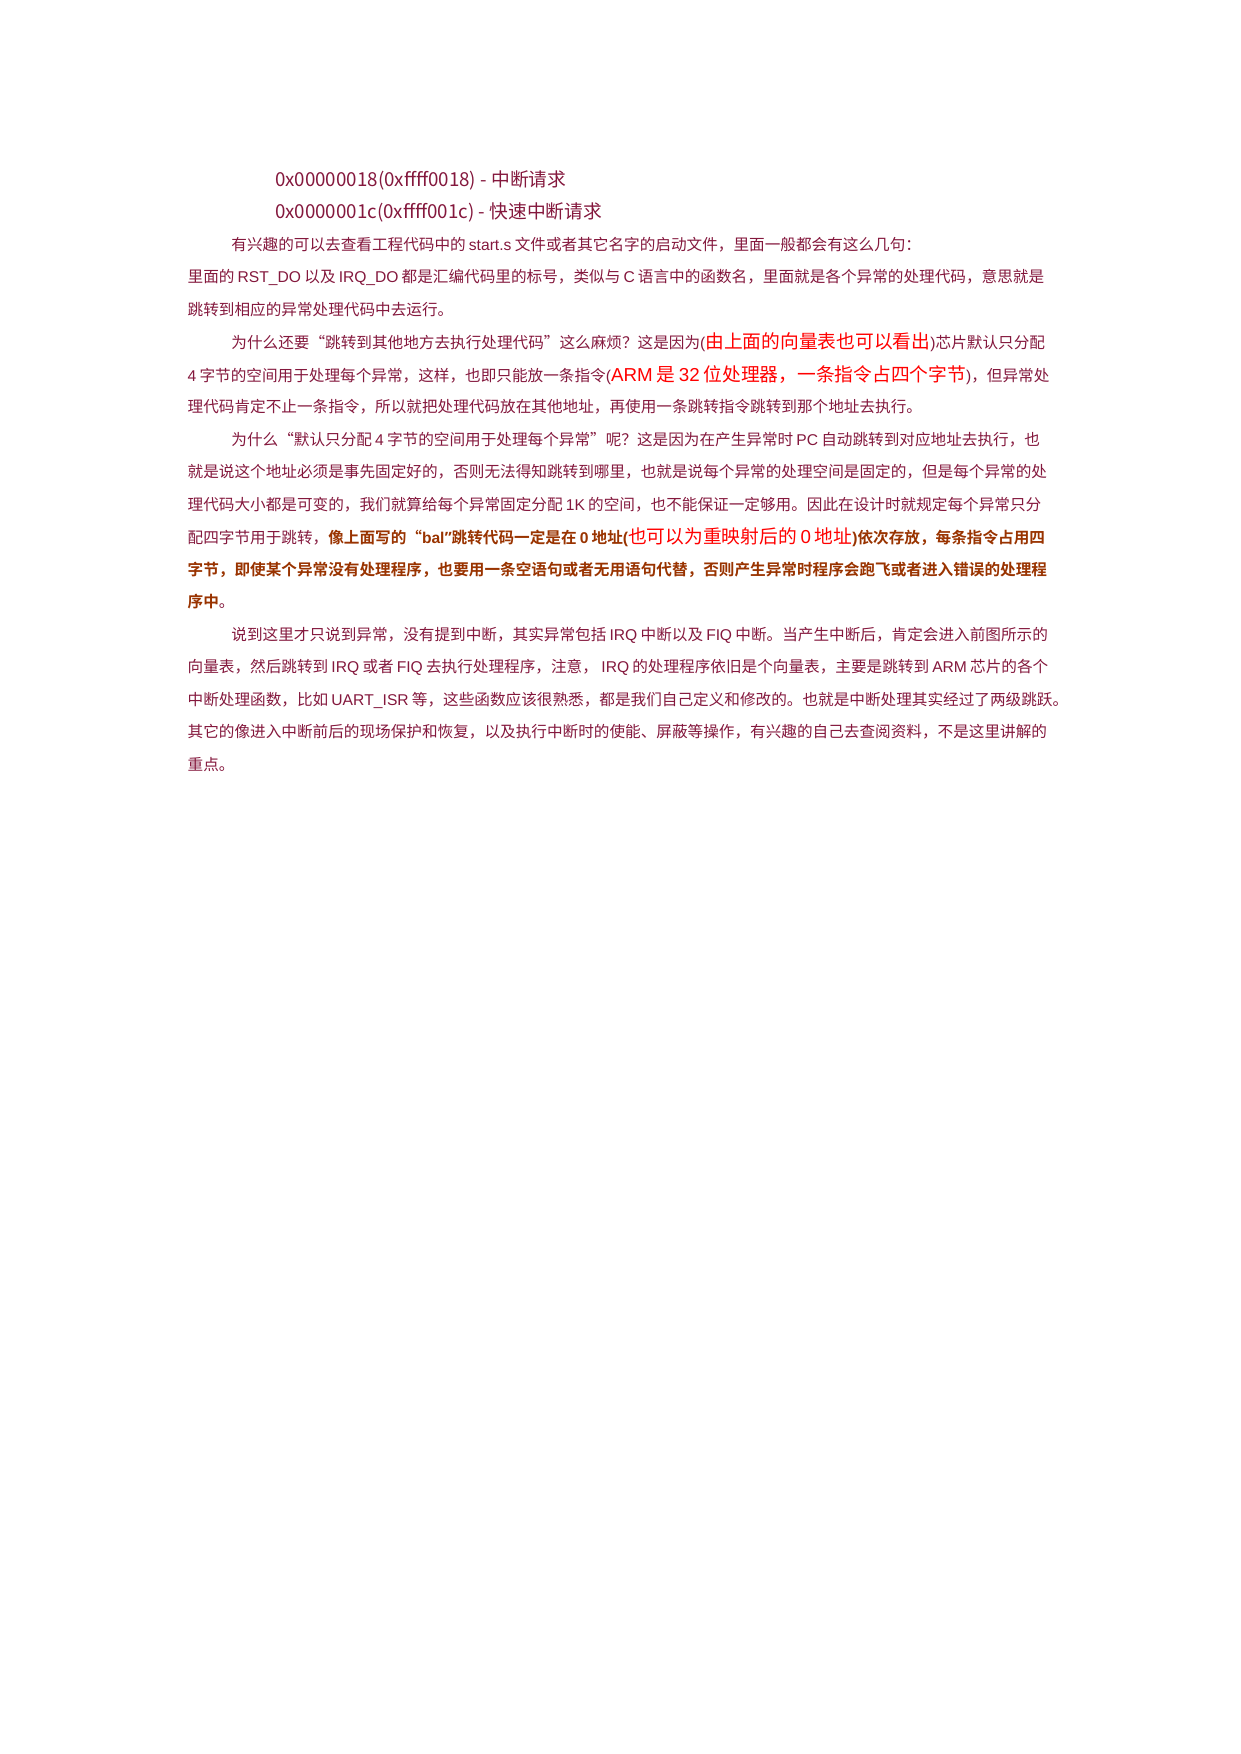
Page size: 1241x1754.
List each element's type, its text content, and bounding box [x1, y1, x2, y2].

text 为什么还要“跳转到其他地方去执行处理代码”这么麻烦？这是因为(由上面的向量表也可以看出)芯片默认只分配4字节的空间用于处理每个异常，这样，也即只能放一条指令(ARM是32位处理器，一条指令占四个字节)，但异常处理代码肯定不止一条指令，所以就把处理代码放在其他地址，再使用一条跳转指令跳转到那个地址去执行。 [187, 324, 1053, 422]
text 0x00000018(0xffff0018) - 中断请求 [231, 162, 1053, 194]
text 为什么“默认只分配4字节的空间用于处理每个异常”呢？这是因为在产生异常时PC自动跳转到对应地址去执行，也就是说这个地址必须是事先固定好的，否则无法得知跳转到哪里，也就是说每个异常的处理空间是固定的，但是每个异常的处理代码大小都是可变的，我们就算给每个异常固定分配1K的空间，也不能保证一定够用。因此在设计时就规定每个异常只分配四字节用于跳转，像上面写的“bal”跳转代码一定是在0地址(也可以为重映射后的0地址)依次存放，每条指令占用四字节，即使某个异常没有处理程序，也要用一条空语句或者无用语句代替，否则产生异常时程序会跑飞或者进入错误的处理程序中。 [187, 422, 1053, 617]
text 说到这里才只说到异常，没有提到中断，其实异常包括IRQ中断以及FIQ中断。当产生中断后，肯定会进入前图所示的向量表，然后跳转到IRQ或者FIQ去执行处理程序，注意， IRQ的处理程序依旧是个向量表，主要是跳转到ARM芯片的各个中断处理函数，比如UART_ISR等，这些函数应该很熟悉，都是我们自己定义和修改的。也就是中断处理其实经过了两级跳跃。其它的像进入中断前后的现场保护和恢复，以及执行中断时的使能、屏蔽等操作，有兴趣的自己去查阅资料，不是这里讲解的重点。 [187, 617, 1053, 779]
text 0x0000001c(0xffff001c) - 快速中断请求 [231, 194, 1053, 227]
text 有兴趣的可以去查看工程代码中的start.s文件或者其它名字的启动文件，里面一般都会有这么几句： [187, 227, 1053, 259]
text 里面的RST_DO以及IRQ_DO都是汇编代码里的标号，类似与C语言中的函数名，里面就是各个异常的处理代码，意思就是跳转到相应的异常处理代码中去运行。 [187, 259, 1053, 324]
